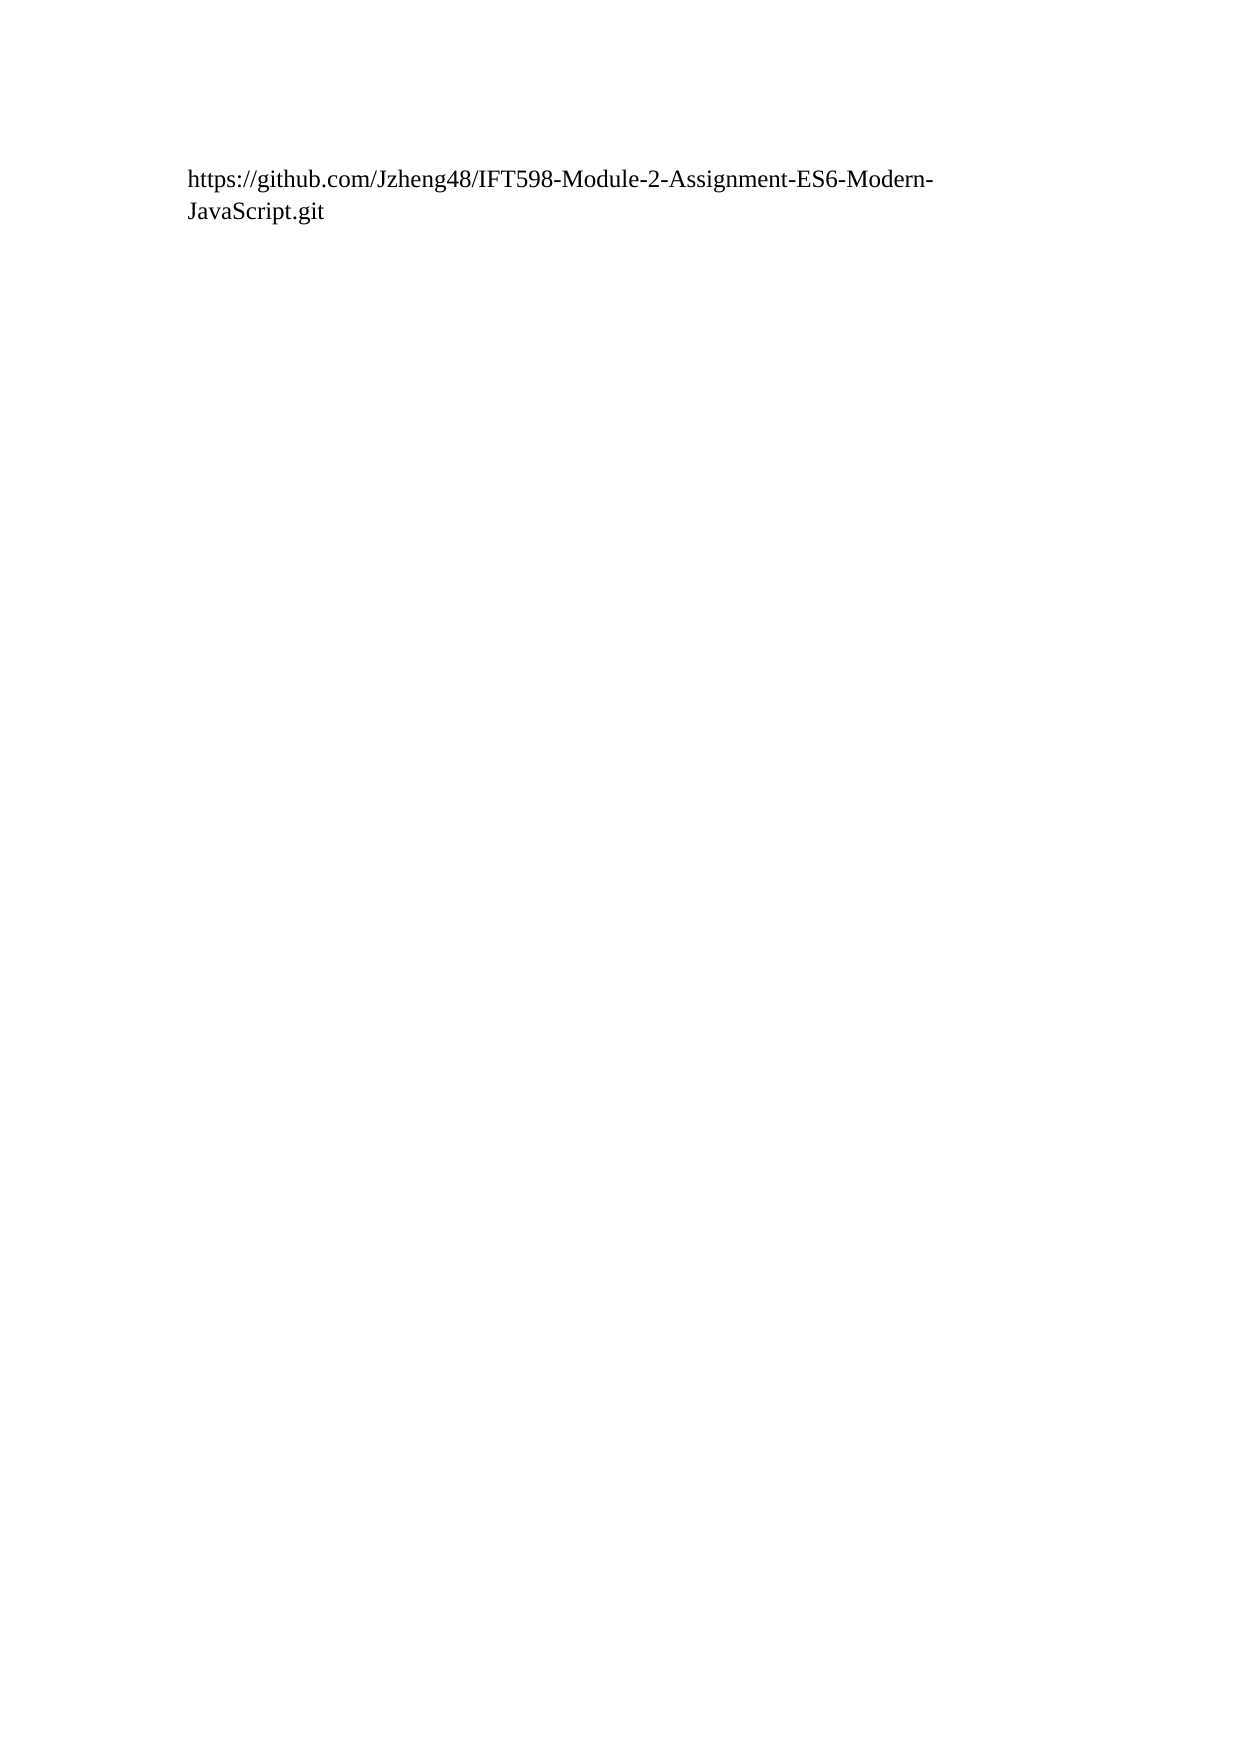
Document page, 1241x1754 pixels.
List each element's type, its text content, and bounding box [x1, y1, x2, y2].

text https://github.com/Jzheng48/IFT598-Module-2-Assignment-ES6-Modern-JavaScript.git [187, 162, 1053, 227]
